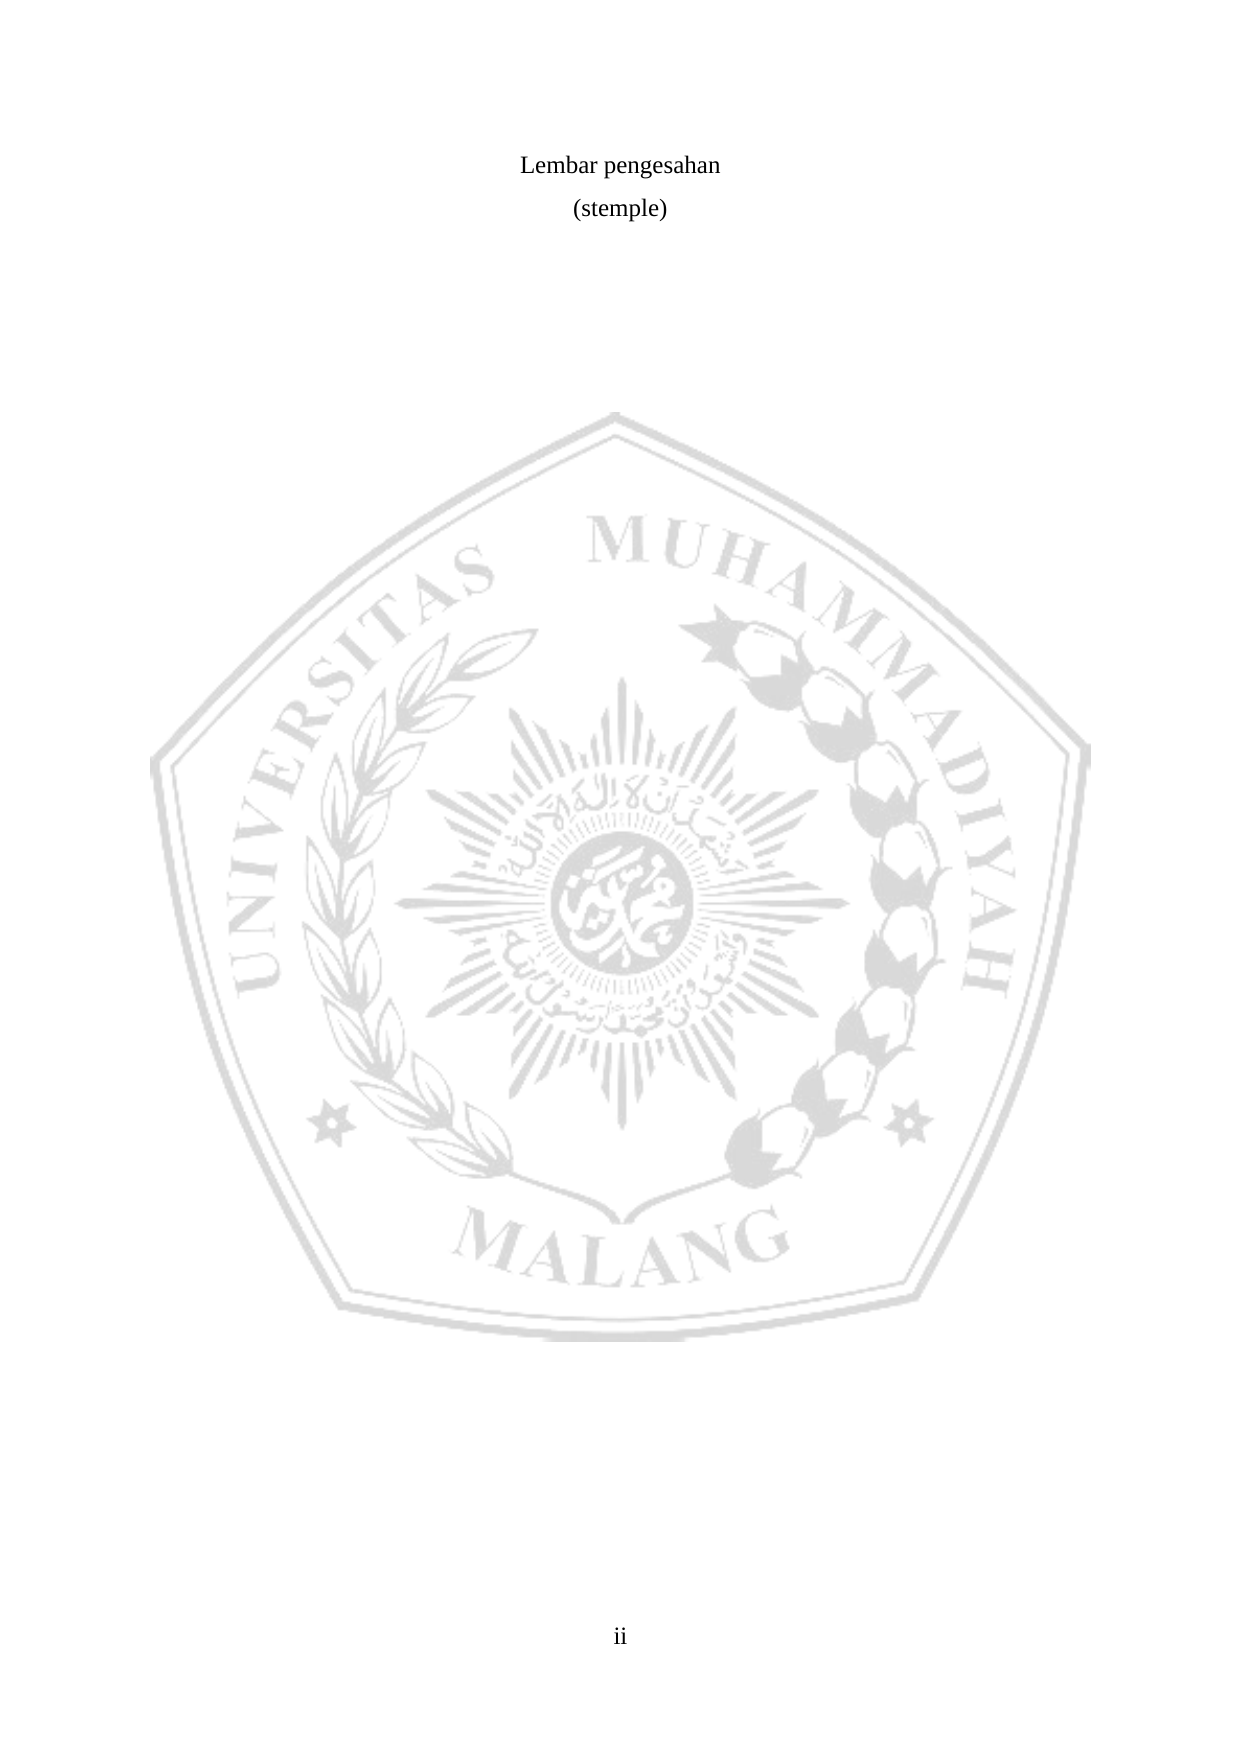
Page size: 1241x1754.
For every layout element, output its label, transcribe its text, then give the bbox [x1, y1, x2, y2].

text (stemple) [150, 193, 1090, 222]
text Lembar pengesahan [150, 150, 1090, 179]
